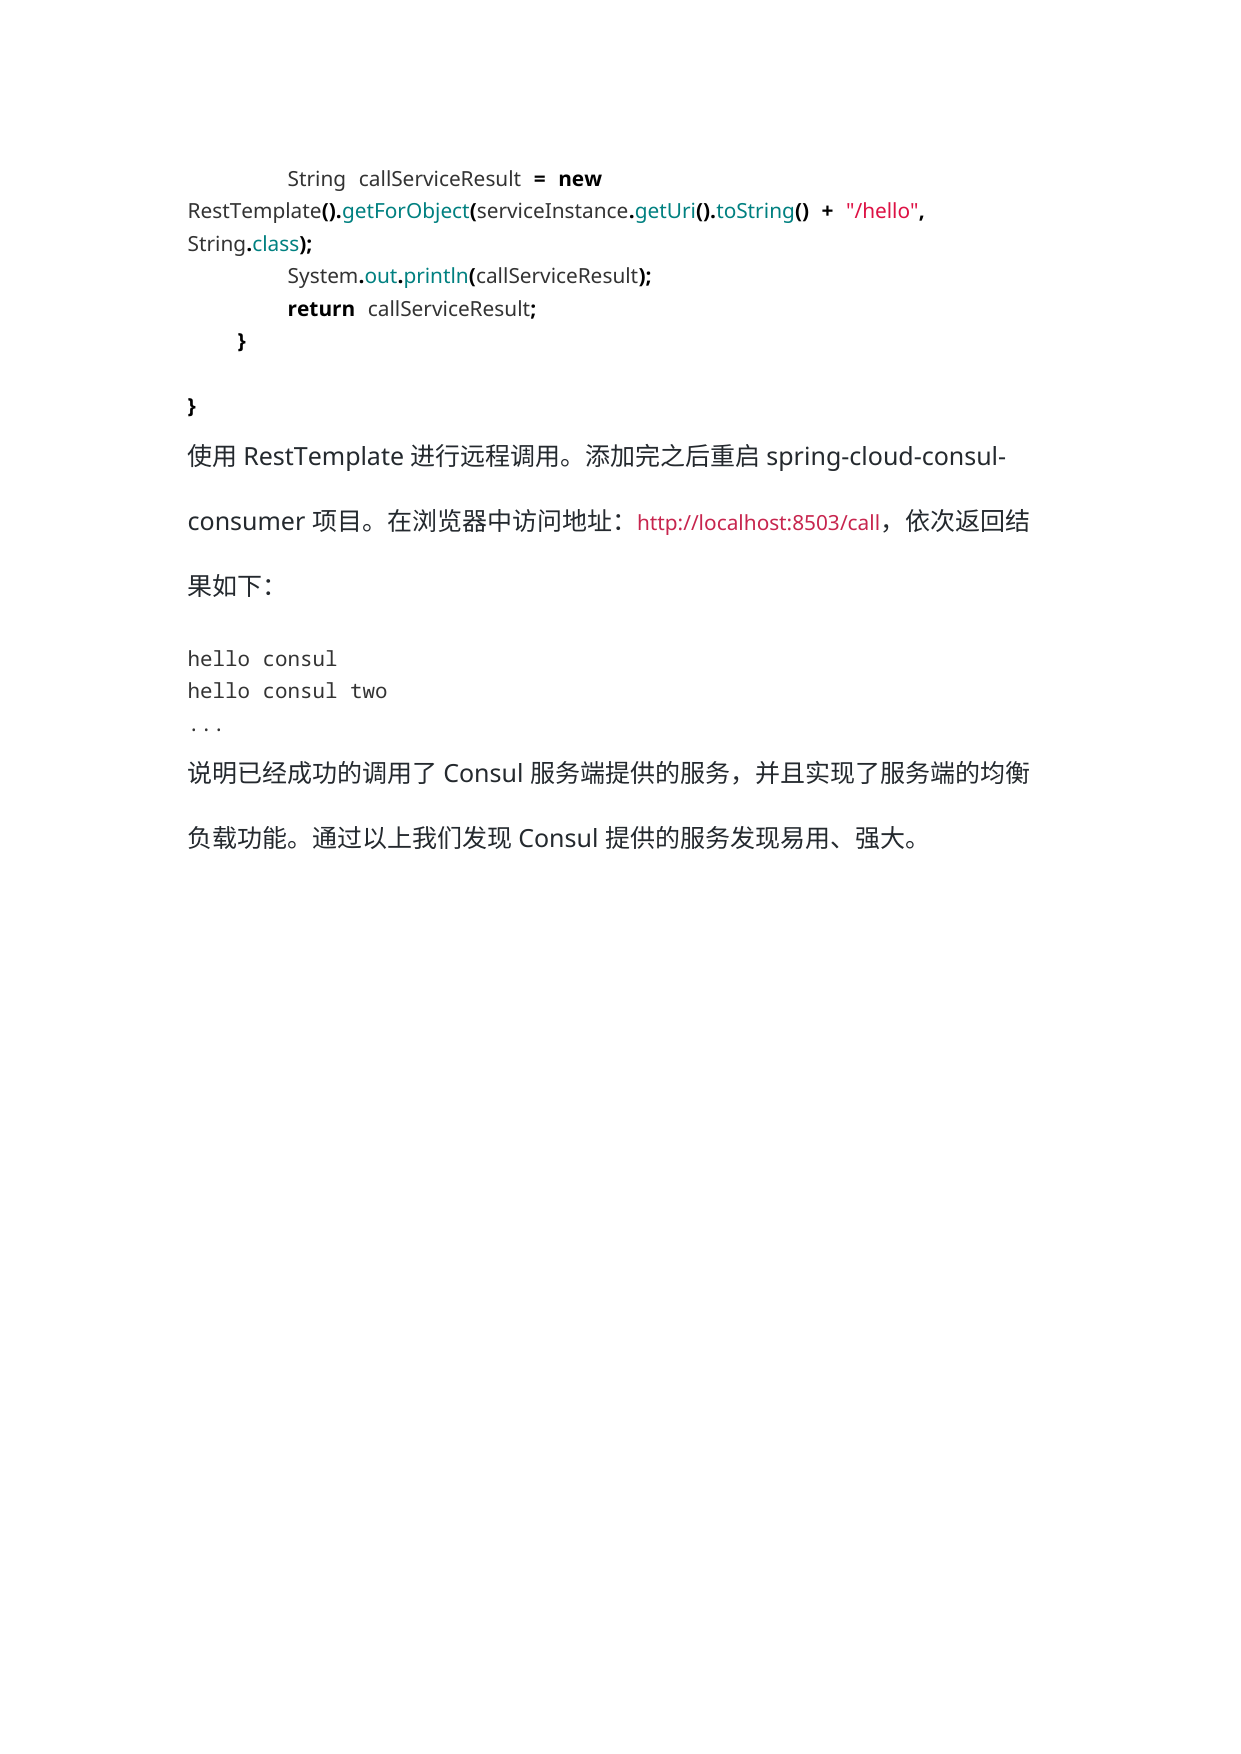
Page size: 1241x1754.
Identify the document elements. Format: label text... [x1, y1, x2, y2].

text 说明已经成功的调用了 Consul 服务端提供的服务，并且实现了服务端的均衡负载功能。通过以上我们发现 Consul 提供的服务发现易用、强大。 [187, 739, 1053, 869]
text System.out.println(callServiceResult); [187, 259, 1053, 292]
text ... [187, 707, 1053, 739]
text hello consul two [187, 674, 1053, 707]
text } [187, 324, 1053, 357]
text 使用 RestTemplate 进行远程调用。添加完之后重启 spring-cloud-consul-consumer 项目。在浏览器中访问地址：http://localhost:8503/call，依次返回结果如下： [187, 422, 1053, 617]
text return callServiceResult; [187, 292, 1053, 324]
text hello consul [187, 642, 1053, 674]
text } [187, 389, 1053, 422]
text String callServiceResult = new RestTemplate().getForObject(serviceInstance.getUri().toString() + "/hello", String.class); [187, 162, 1053, 259]
